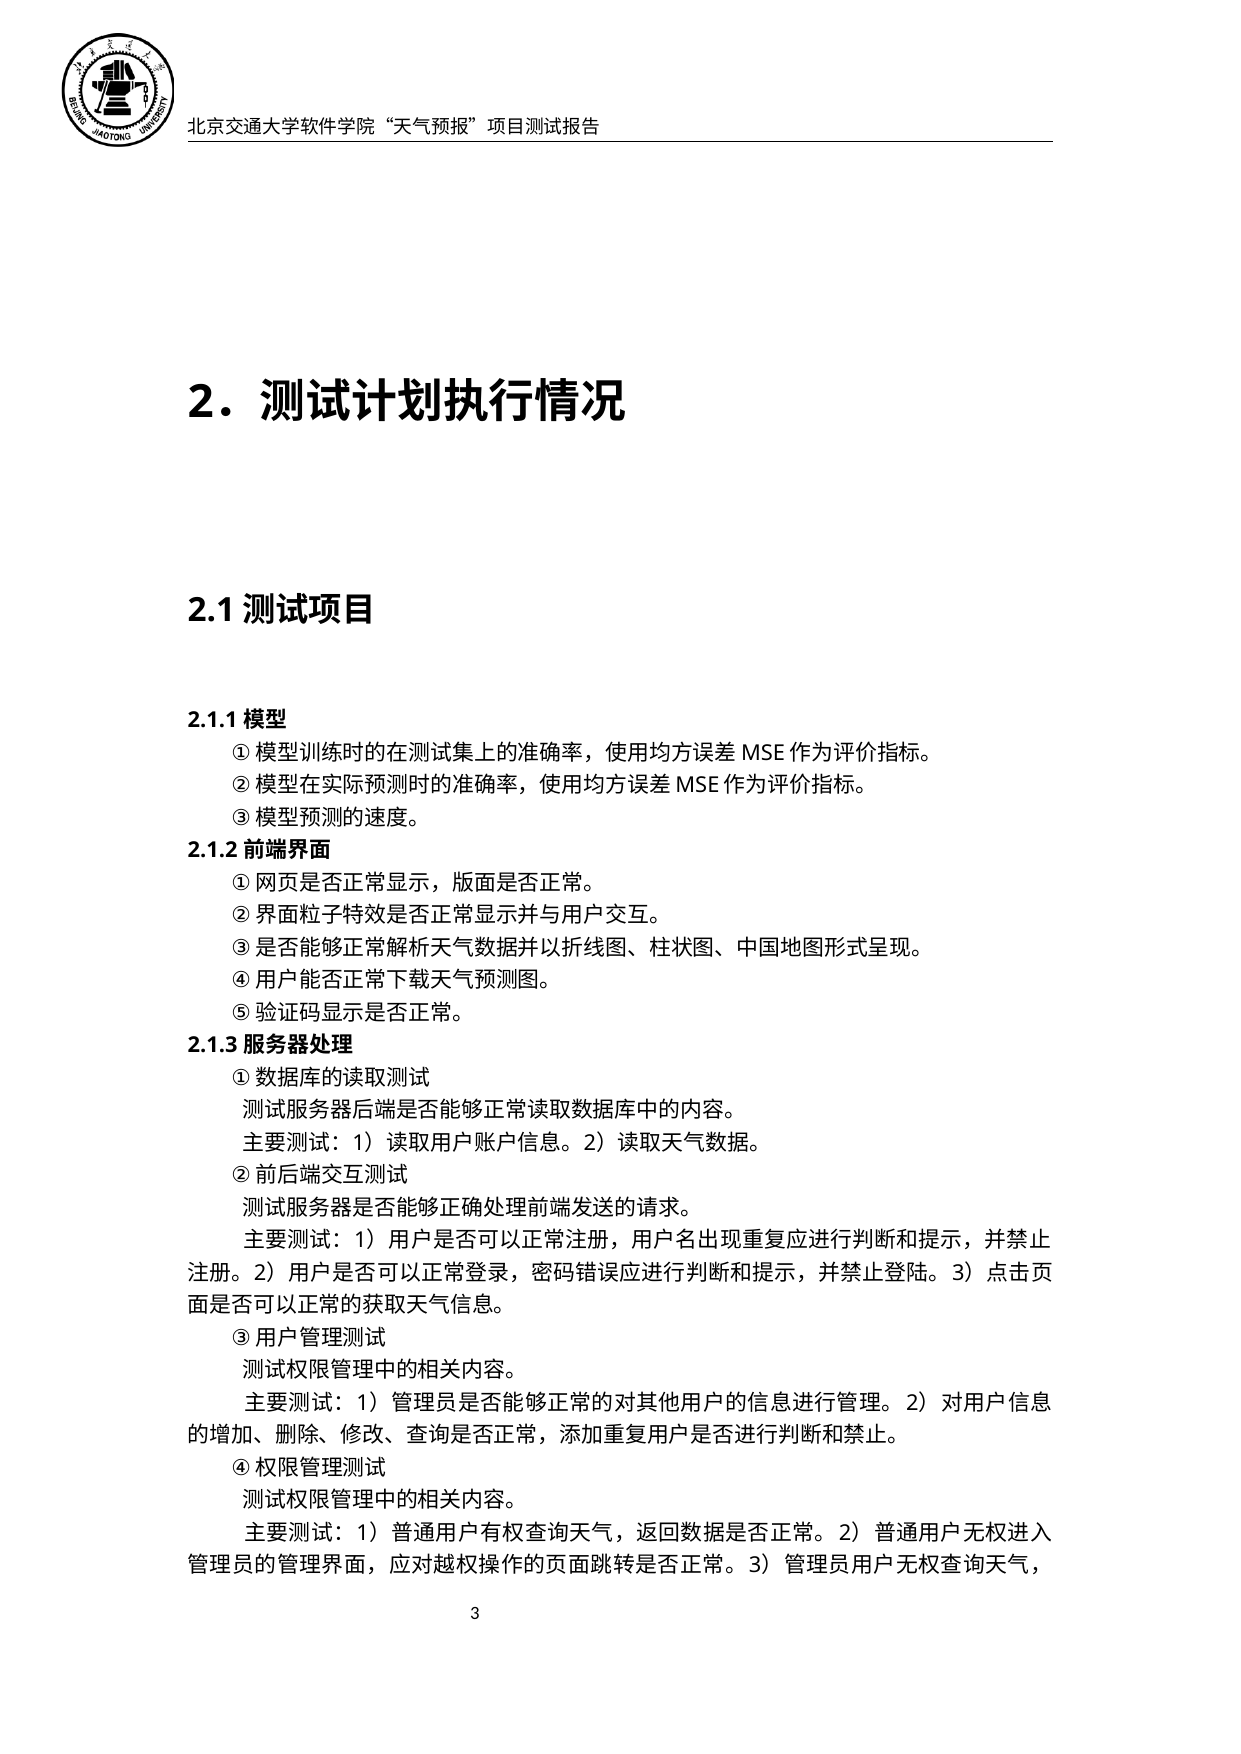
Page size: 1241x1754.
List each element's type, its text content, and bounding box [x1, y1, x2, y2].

text ④权限管理测试 [187, 1449, 1053, 1482]
text 测试服务器是否能够正确处理前端发送的请求。 [187, 1189, 1053, 1222]
text 主要测试：1）管理员是否能够正常的对其他用户的信息进行管理。2）对用户信息的增加、删除、修改、查询是否正常，添加重复用户是否进行判断和禁止。 [187, 1384, 1053, 1449]
text ②模型在实际预测时的准确率，使用均方误差MSE作为评价指标。 [187, 767, 1053, 799]
text 主要测试：1）读取用户账户信息。2）读取天气数据。 [187, 1124, 1053, 1157]
text ②界面粒子特效是否正常显示并与用户交互。 [187, 897, 1053, 929]
text ②前后端交互测试 [187, 1157, 1053, 1189]
text ③是否能够正常解析天气数据并以折线图、柱状图、中国地图形式呈现。 [187, 929, 1053, 962]
text ③用户管理测试 [187, 1319, 1053, 1352]
text ①数据库的读取测试 [187, 1059, 1053, 1092]
subtitle 2．测试计划执行情况 [187, 349, 1053, 446]
picture [61, 33, 174, 147]
text ④用户能否正常下载天气预测图。 [187, 962, 1053, 994]
text 2.1.1 模型 [187, 702, 1053, 734]
text 2.1.2 前端界面 [187, 832, 1053, 864]
subtitle 2.1测试项目 [187, 574, 1053, 639]
text 测试服务器后端是否能够正常读取数据库中的内容。 [187, 1092, 1053, 1124]
text 测试权限管理中的相关内容。 [187, 1352, 1053, 1384]
text ①网页是否正常显示，版面是否正常。 [187, 864, 1053, 897]
text ③模型预测的速度。 [187, 799, 1053, 832]
text 测试权限管理中的相关内容。 [187, 1482, 1053, 1514]
text 主要测试：1）普通用户有权查询天气，返回数据是否正常。2）普通用户无权进入管理员的管理界面，应对越权操作的页面跳转是否正常。3）管理员用户无权查询天气，返回数据是否正常。4）其他用户可以进入查询页面但无权获取任何信息，返回数据是否正常。 [187, 1514, 1053, 1579]
text 主要测试：1）用户是否可以正常注册，用户名出现重复应进行判断和提示，并禁止注册。2）用户是否可以正常登录，密码错误应进行判断和提示，并禁止登陆。3）点击页面是否可以正常的获取天气信息。 [187, 1222, 1053, 1319]
text ①模型训练时的在测试集上的准确率，使用均方误差MSE作为评价指标。 [187, 734, 1053, 767]
text ⑤验证码显示是否正常。 [187, 994, 1053, 1027]
text 2.1.3 服务器处理 [187, 1027, 1053, 1059]
